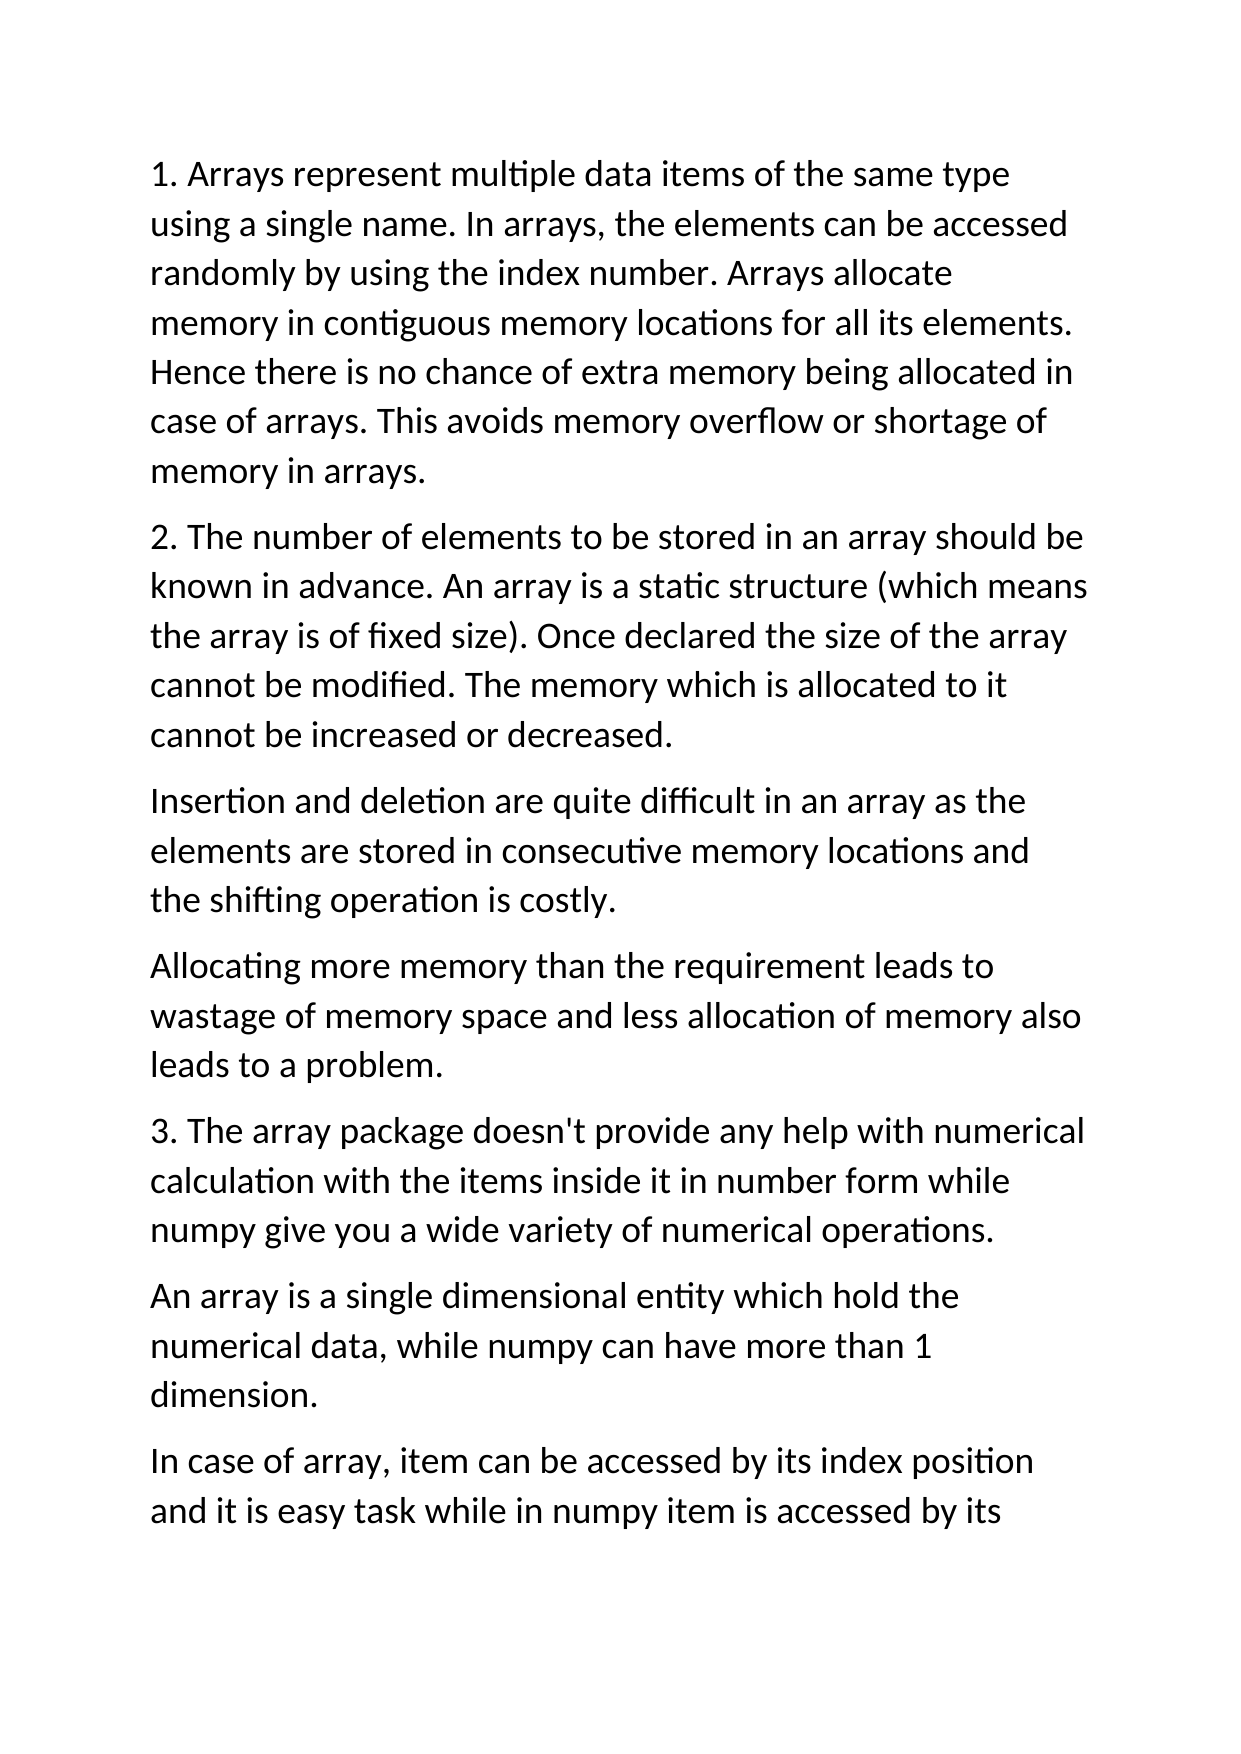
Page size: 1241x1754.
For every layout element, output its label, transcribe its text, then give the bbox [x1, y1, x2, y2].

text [150, 1437, 1090, 1533]
text Allocating more memory than the requirement leads to wastage of memory space and less allocation of memory also leads to a problem. [150, 942, 1090, 1087]
text 2. The number of elements to be stored in an array should be known in advance. An array is a static structure (which means the array is of fixed size). Once declared the size of the array cannot be modified. The memory which is allocated to it cannot be increased or decreased. [150, 513, 1090, 757]
text An array is a single dimensional entity which hold the numerical data, while numpy can have more than 1 dimension. [150, 1272, 1090, 1417]
text Insertion and deletion are quite difficult in an array as the elements are stored in consecutive memory locations and the shifting operation is costly. [150, 777, 1090, 922]
text 1. Arrays represent multiple data items of the same type using a single name. In arrays, the elements can be accessed randomly by using the index number. Arrays allocate memory in contiguous memory locations for all its elements. Hence there is no chance of extra memory being allocated in case of arrays. This avoids memory overflow or shortage of memory in arrays. [150, 150, 1090, 493]
text 3. The array package doesn't provide any help with numerical calculation with the items inside it in number form while numpy give you a wide variety of numerical operations. [150, 1107, 1090, 1252]
